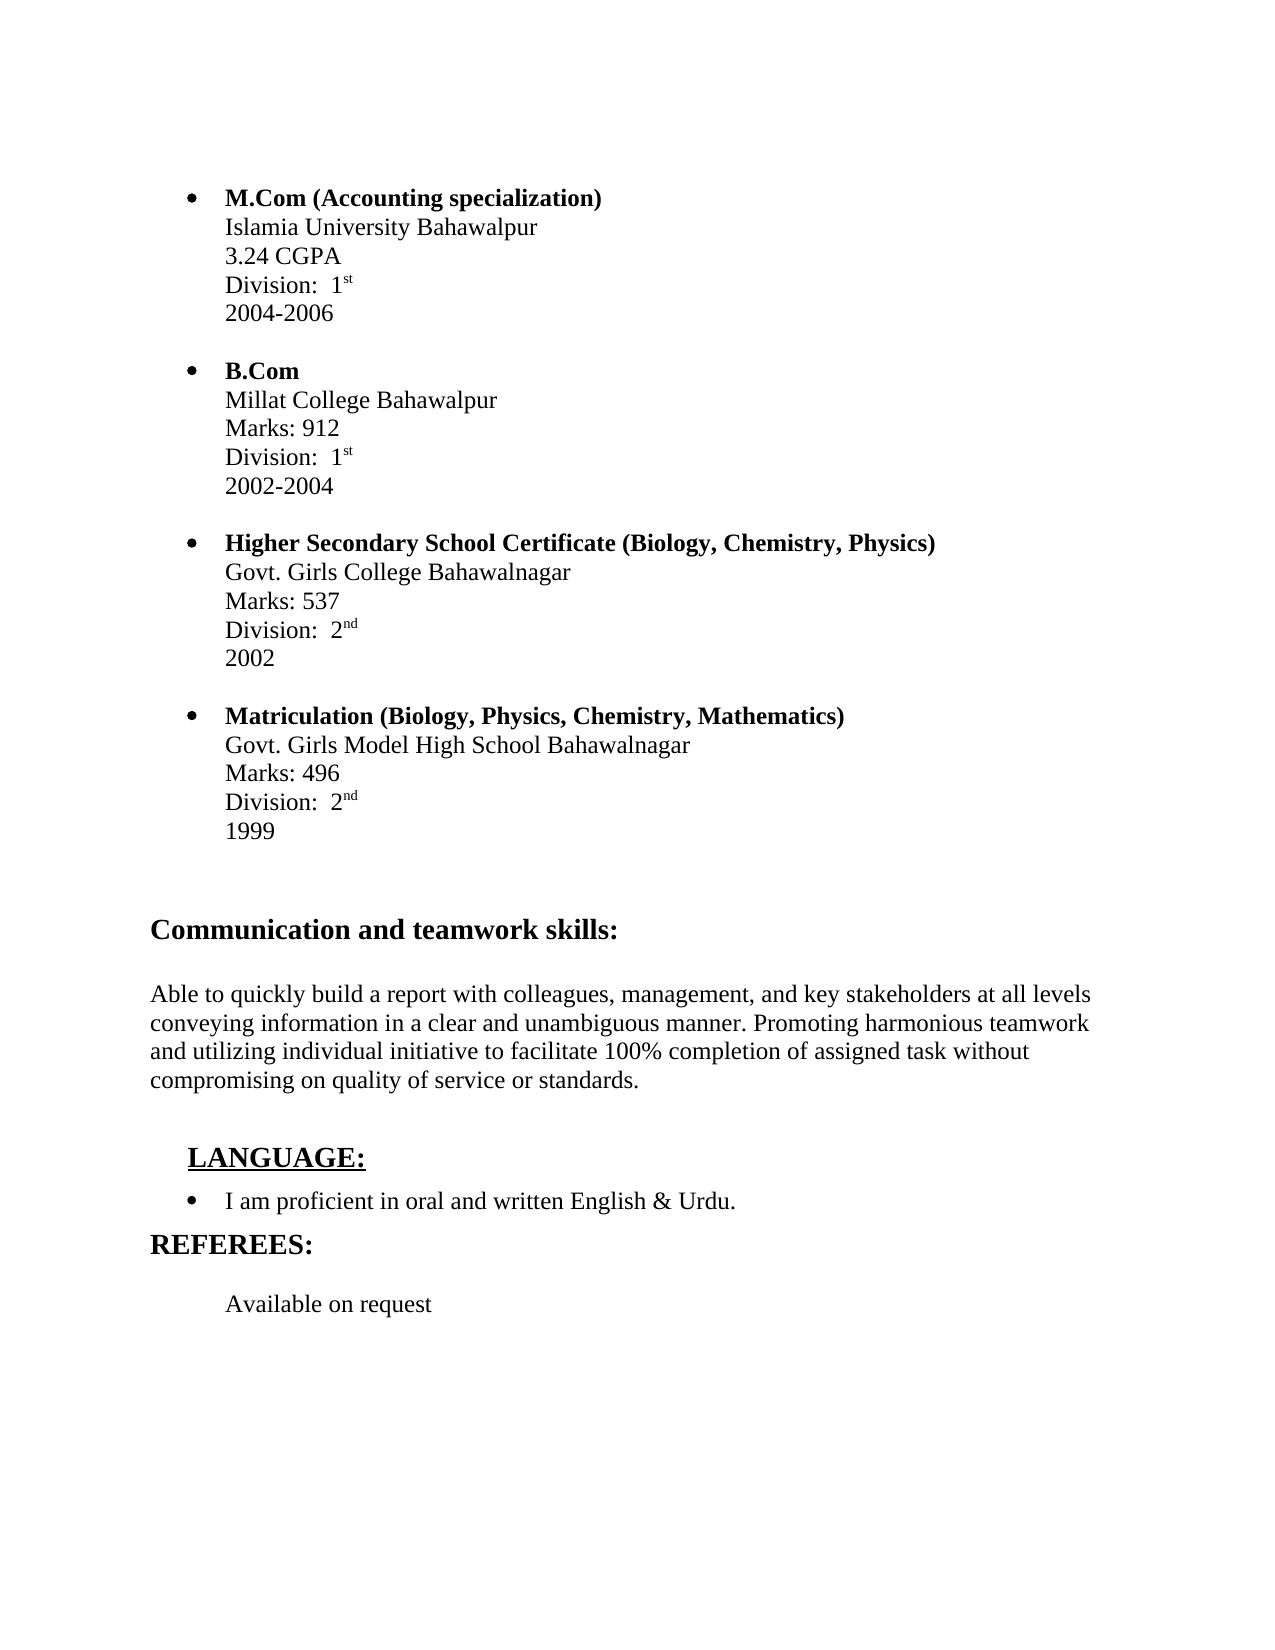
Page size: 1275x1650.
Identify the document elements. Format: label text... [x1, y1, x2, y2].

text Marks: 496 [150, 758, 1125, 787]
text 2004-2006 [150, 298, 1125, 327]
text 3.24 CGPA [225, 241, 1125, 270]
text 2002 [150, 643, 1125, 672]
text Communication and teamwork skills: [150, 912, 1125, 945]
text 2002-2004 [150, 471, 1125, 500]
text Division: 1st [150, 442, 1125, 471]
text 1999 [150, 816, 1125, 845]
text Govt. Girls Model High School Bahawalnagar [225, 730, 1125, 758]
text Govt. Girls College Bahawalnagar [150, 557, 1125, 586]
text LANGUAGE: [187, 1140, 1125, 1173]
text Marks: 537 [150, 586, 1125, 615]
text Division: 1st [150, 270, 1125, 298]
text Able to quickly build a report with colleagues, management, and key stakeholders at all levels conveying information in a clear and unambiguous manner. Promoting harmonious teamwork and utilizing individual initiative to facilitate 100% completion of assigned task without compromising on quality of service or standards. [150, 979, 1125, 1094]
list Higher Secondary School Certificate (Biology, Chemistry, Physics) [187, 528, 1125, 557]
text Millat College Bahawalpur [225, 385, 1125, 413]
text Islamia University Bahawalpur [225, 212, 1125, 241]
text Marks: 912 [150, 413, 1125, 442]
list B.Com [187, 356, 1125, 385]
list Matriculation (Biology, Physics, Chemistry, Mathematics) [187, 701, 1125, 730]
list M.Com (Accounting specialization) [187, 183, 1125, 212]
text REFEREES: [150, 1227, 1125, 1261]
text Division: 2nd [150, 787, 1125, 816]
list I am proficient in oral and written English & Urdu. [187, 1186, 1125, 1215]
text Division: 2nd [150, 615, 1125, 643]
text Available on request [150, 1289, 1125, 1318]
